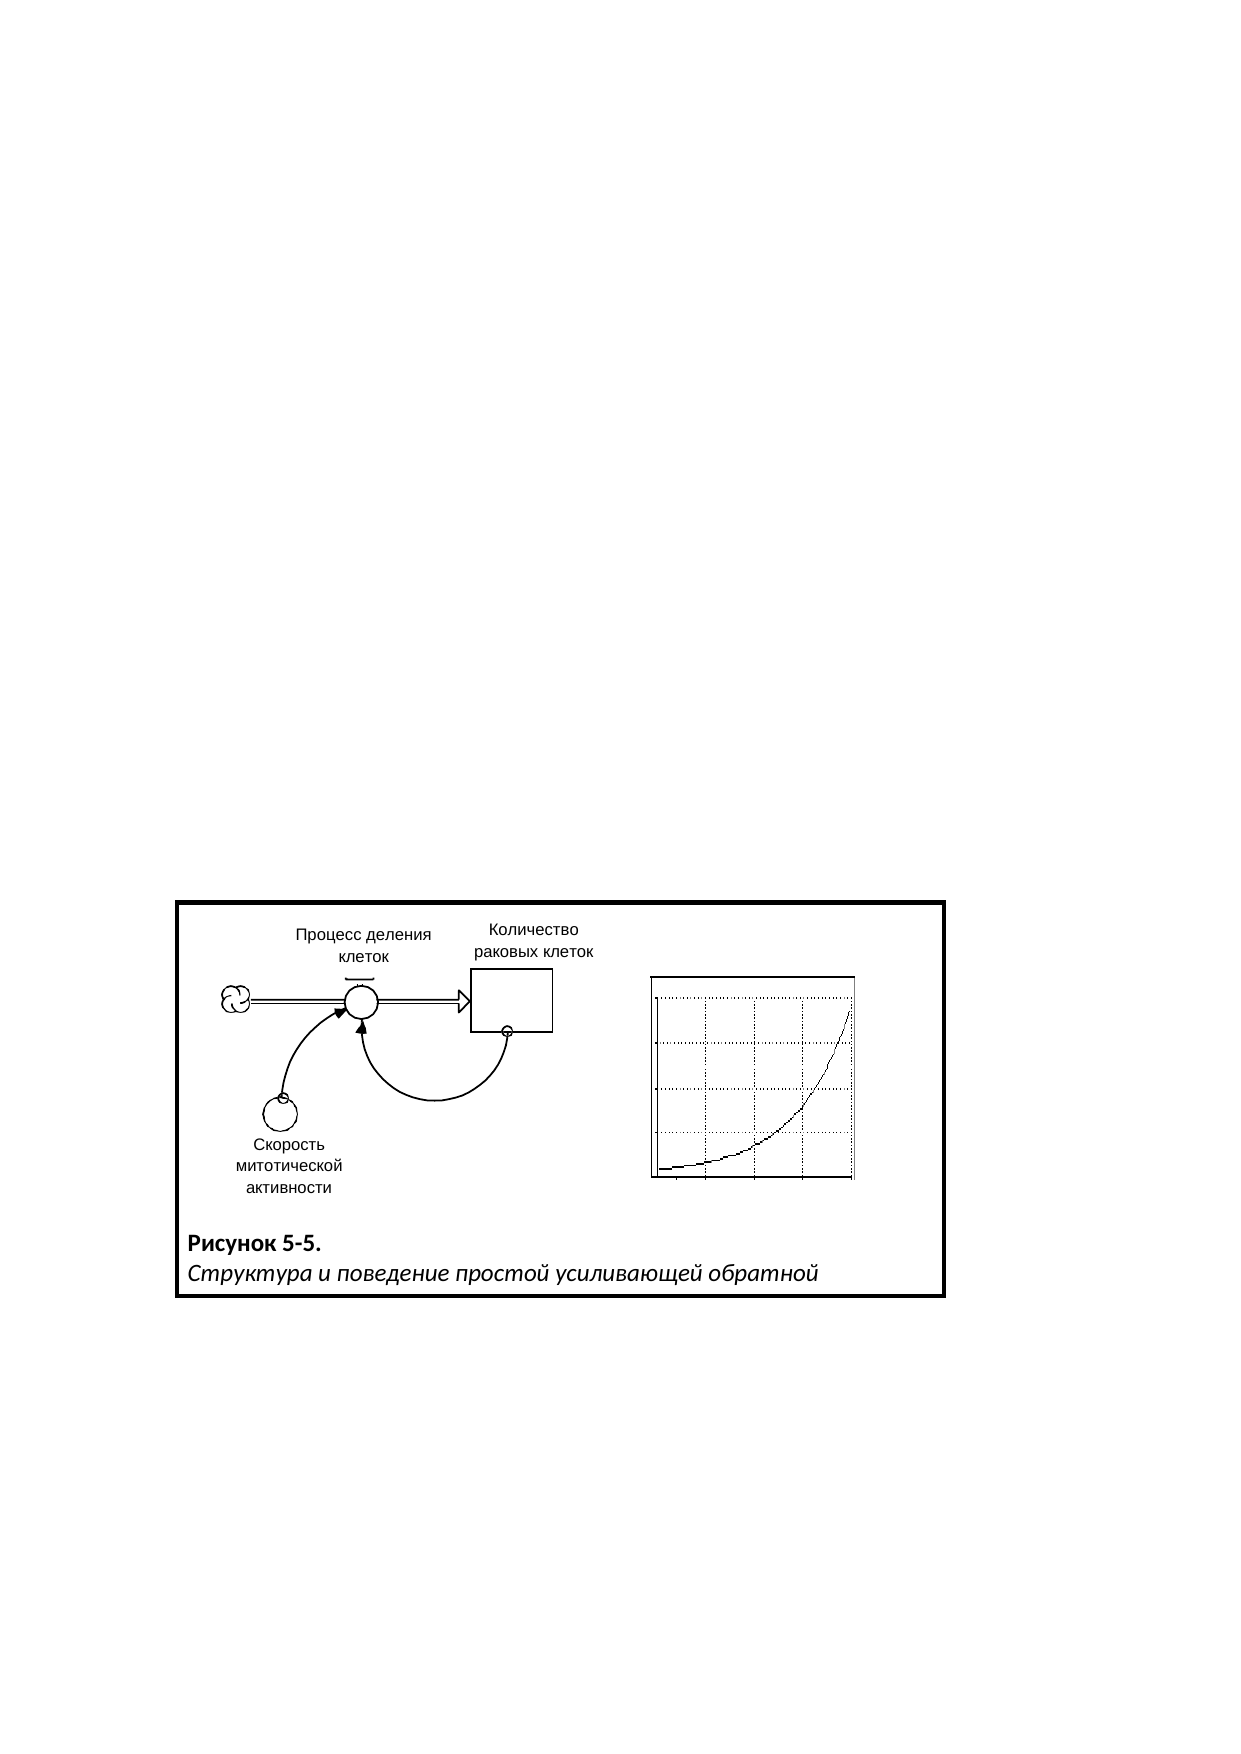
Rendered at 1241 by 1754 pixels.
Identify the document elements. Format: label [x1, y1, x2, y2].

picture [262, 1092, 298, 1132]
picture [650, 950, 855, 1180]
picture [501, 1025, 513, 1037]
picture [221, 985, 250, 1013]
picture [355, 1020, 367, 1034]
